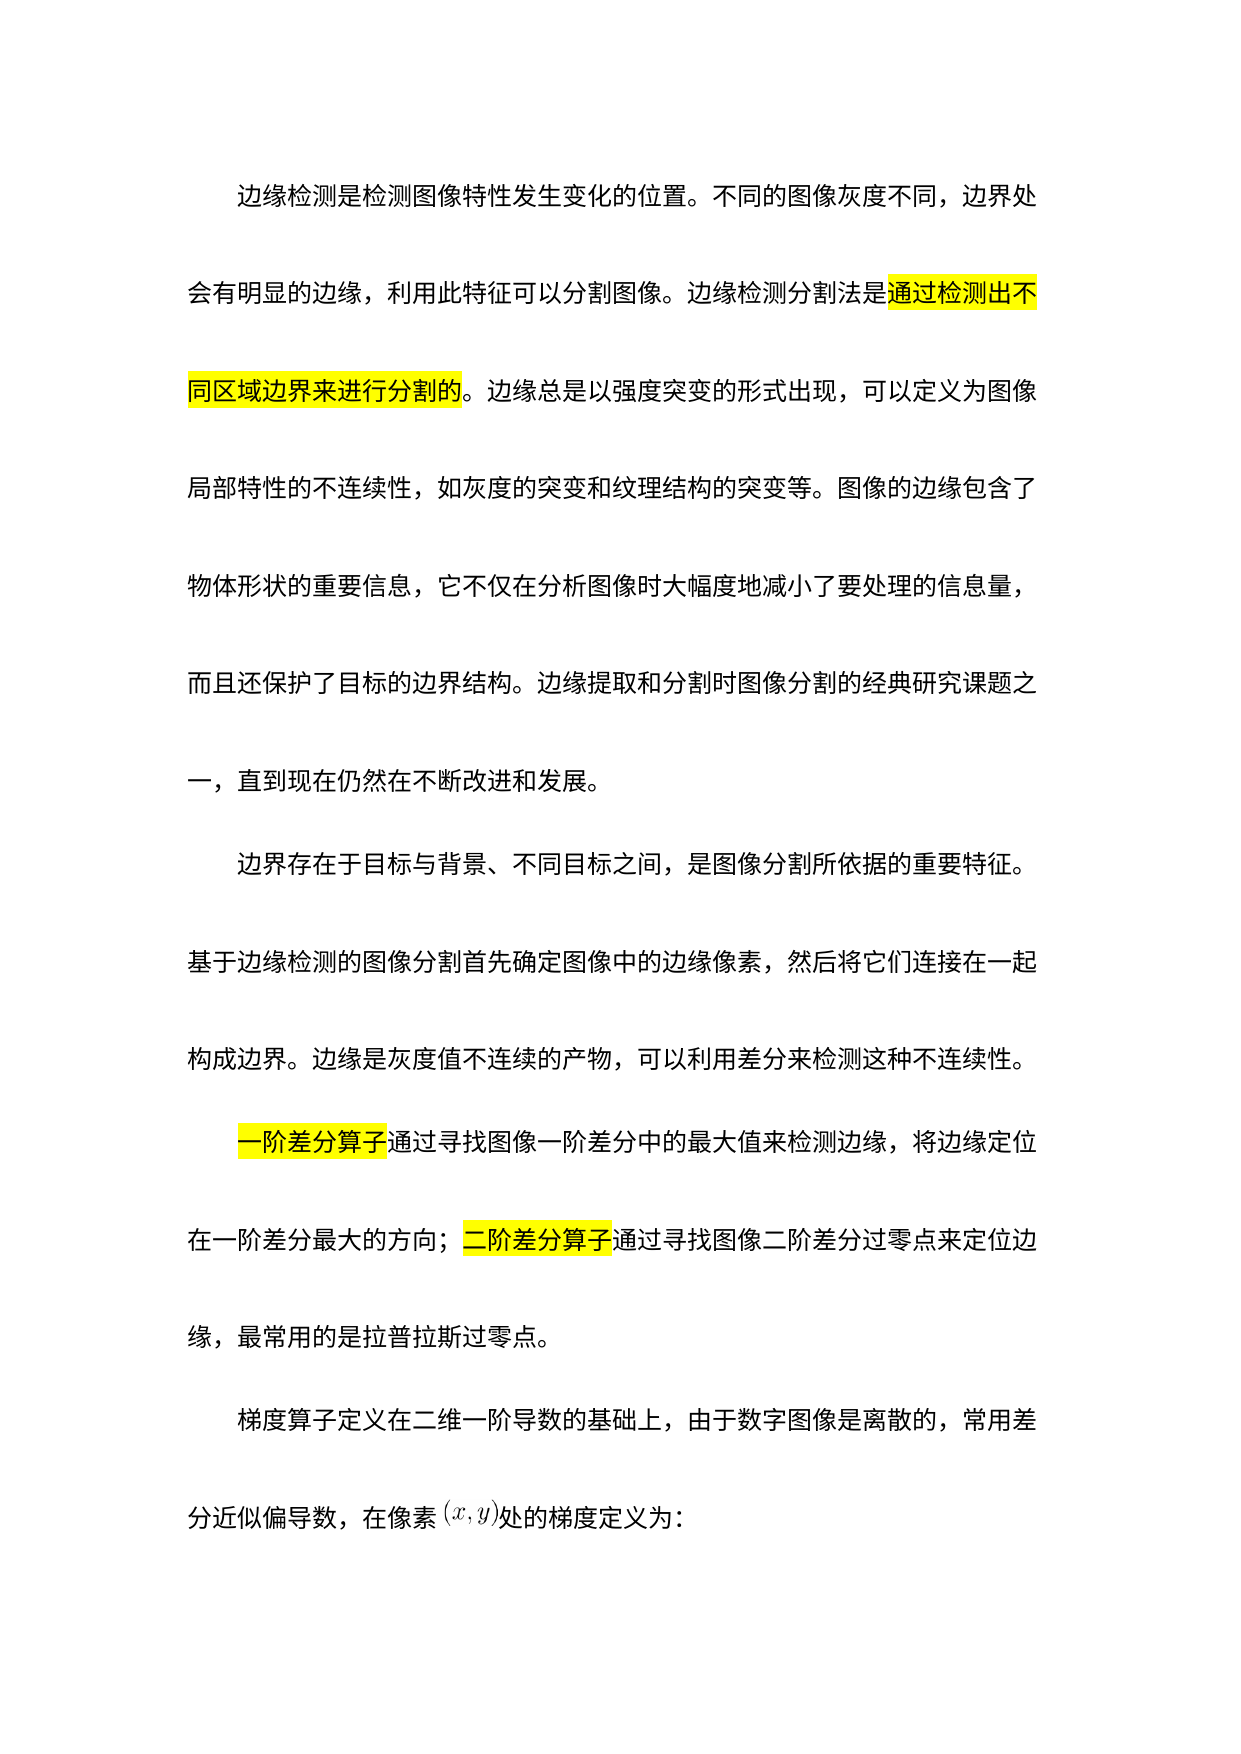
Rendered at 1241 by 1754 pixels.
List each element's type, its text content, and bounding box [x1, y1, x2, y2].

text 边界存在于目标与背景、不同目标之间，是图像分割所依据的重要特征。基于边缘检测的图像分割首先确定图像中的边缘像素，然后将它们连接在一起构成边界。边缘是灰度值不连续的产物，可以利用差分来检测这种不连续性。 [187, 830, 1053, 1090]
text 边缘检测是检测图像特性发生变化的位置。不同的图像灰度不同，边界处会有明显的边缘，利用此特征可以分割图像。边缘检测分割法是通过检测出不同区域边界来进行分割的。边缘总是以强度突变的形式出现，可以定义为图像局部特性的不连续性，如灰度的突变和纹理结构的突变等。图像的边缘包含了物体形状的重要信息，它不仅在分析图像时大幅度地减小了要处理的信息量，而且还保护了目标的边界结构。边缘提取和分割时图像分割的经典研究课题之一，直到现在仍然在不断改进和发展。 [187, 162, 1053, 812]
text 梯度算子定义在二维一阶导数的基础上，由于数字图像是离散的，常用差分近似偏导数，在像素 处的梯度定义为： [187, 1386, 1053, 1549]
text 一阶差分算子通过寻找图像一阶差分中的最大值来检测边缘，将边缘定位在一阶差分最大的方向；二阶差分算子通过寻找图像二阶差分过零点来定位边缘，最常用的是拉普拉斯过零点。 [187, 1108, 1053, 1368]
